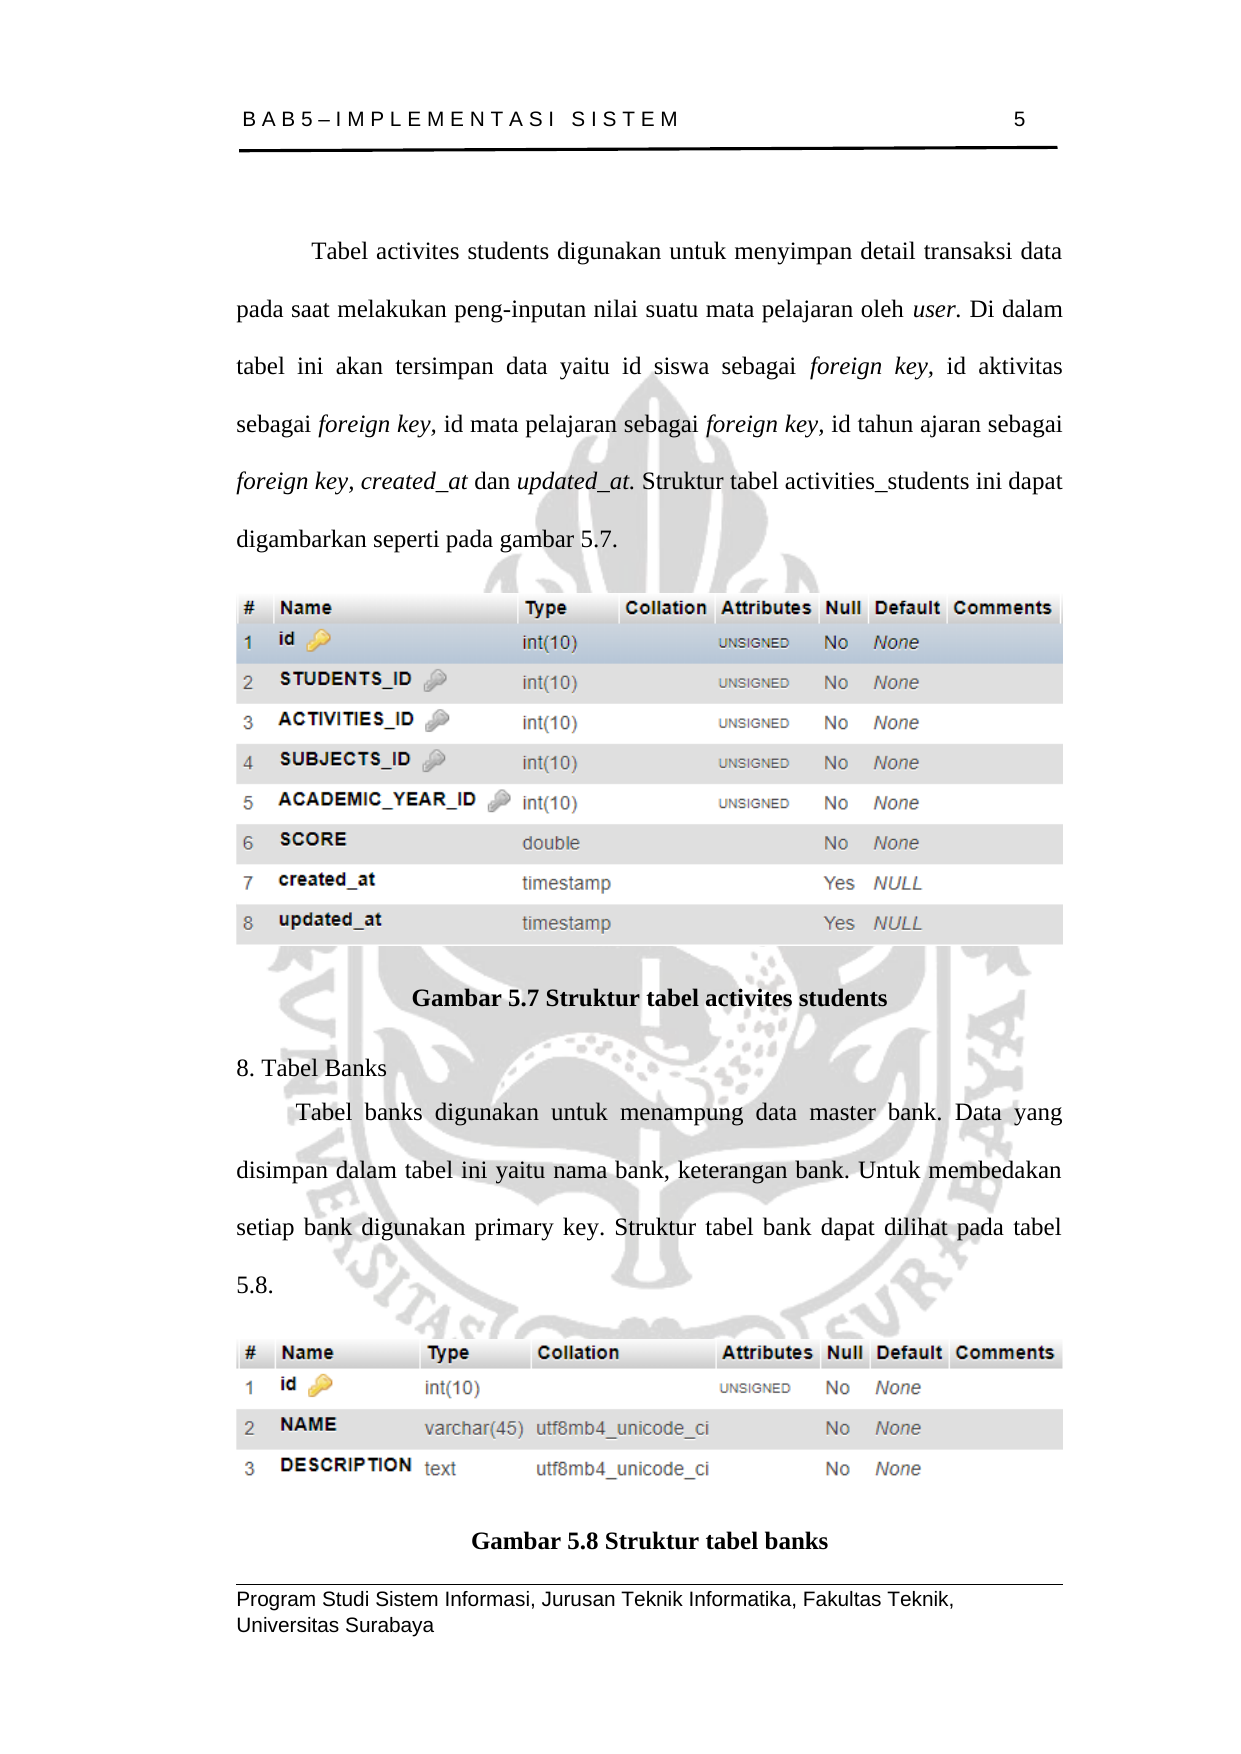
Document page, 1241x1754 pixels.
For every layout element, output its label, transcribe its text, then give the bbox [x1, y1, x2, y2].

picture [236, 1339, 1063, 1489]
text Gambar 5.8 Struktur tabel banks [236, 1526, 1063, 1555]
text Tabel activites students digunakan untuk menyimpan detail transaksi data pada saat melakukan peng-inputan nilai suatu mata pelajaran oleh user. Di dalam tabel ini akan tersimpan data yaitu id siswa sebagai foreign key, id aktivitas sebagai foreign key, id mata pelajaran sebagai foreign key, id tahun ajaran sebagai foreign key, created_at dan updated_at. Struktur tabel activities_students ini dapat digambarkan seperti pada gambar 5.7. [236, 236, 1063, 552]
picture [236, 593, 1063, 946]
text Gambar 5.7 Struktur tabel activites students [236, 983, 1063, 1012]
text Tabel banks digunakan untuk menampung data master bank. Data yang disimpan dalam tabel ini yaitu nama bank, keterangan bank. Untuk membedakan setiap bank digunakan primary key. Struktur tabel bank dapat dilihat pada tabel 5.8. [236, 1097, 1063, 1298]
text 8. Tabel Banks [236, 1053, 1063, 1082]
